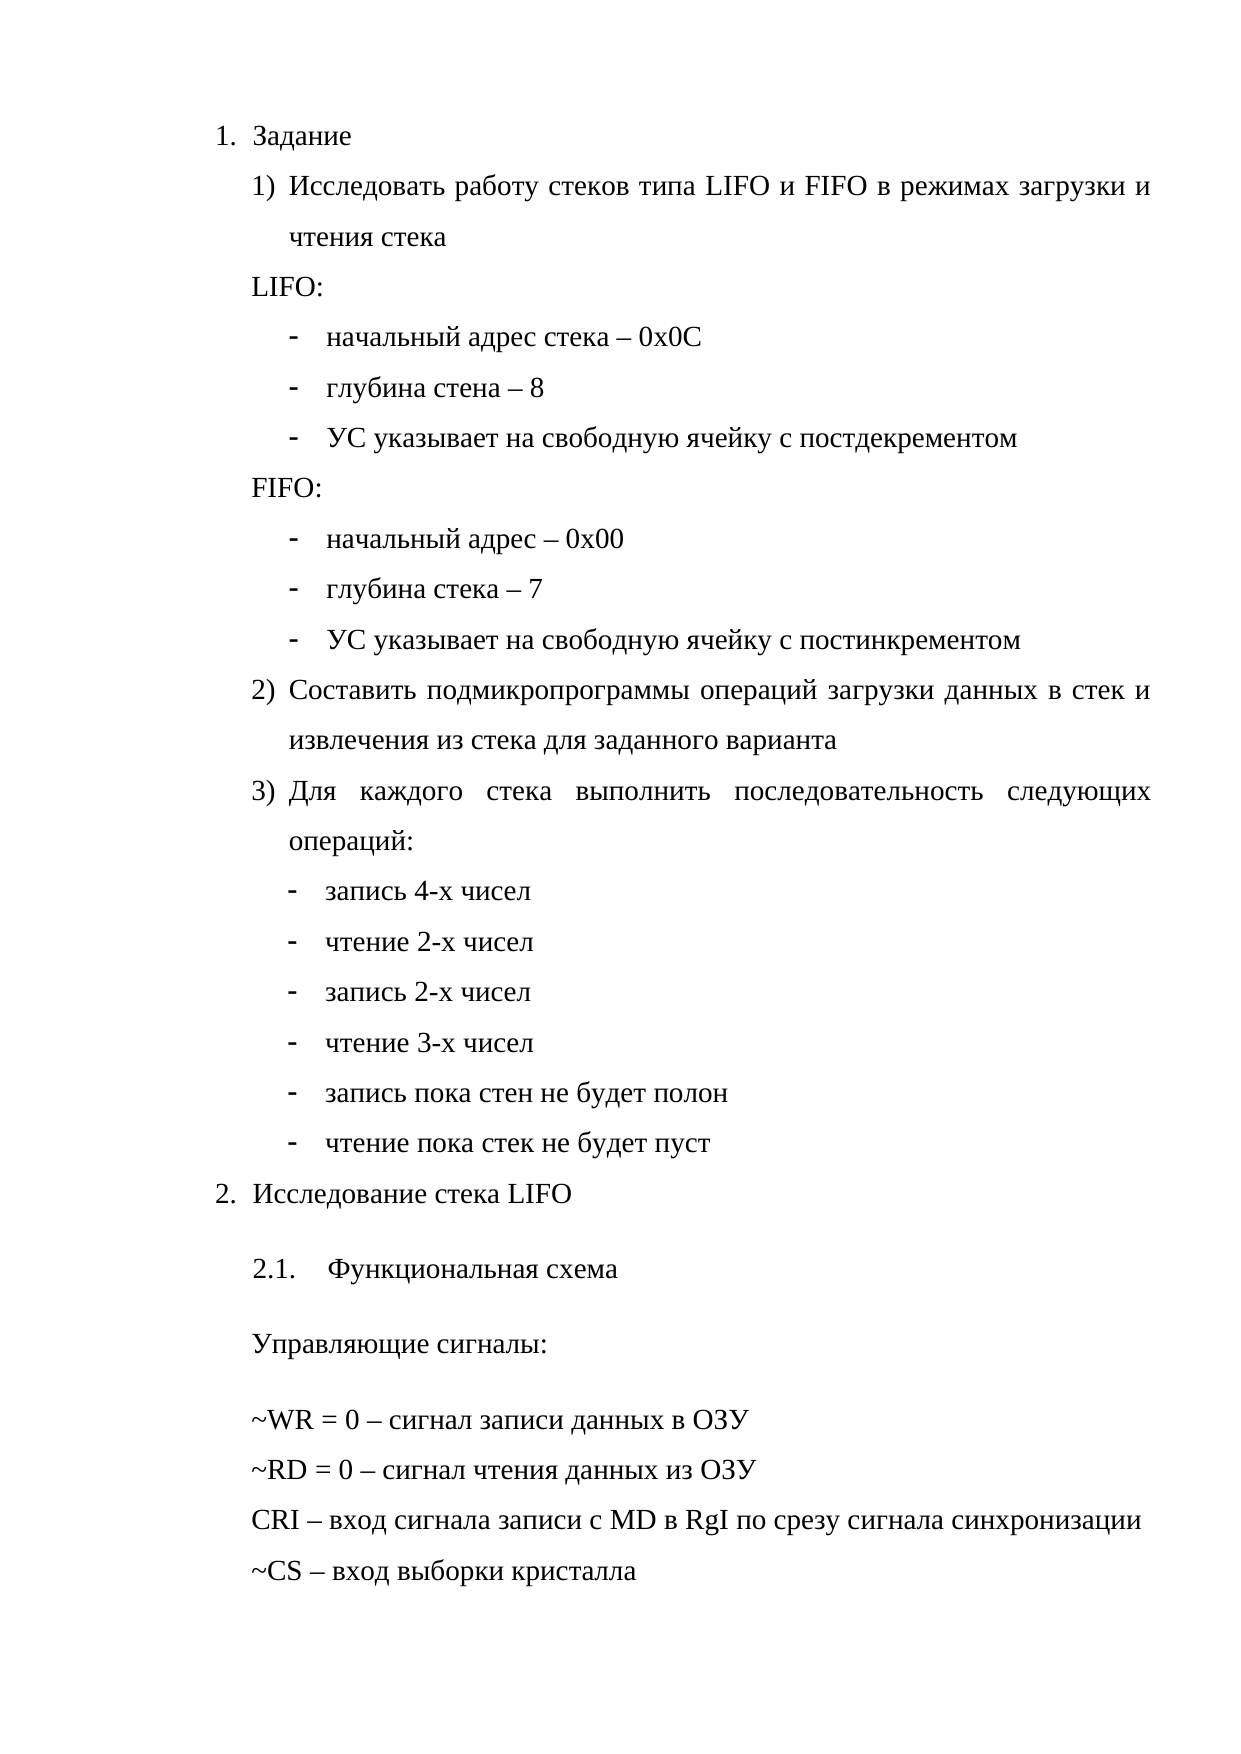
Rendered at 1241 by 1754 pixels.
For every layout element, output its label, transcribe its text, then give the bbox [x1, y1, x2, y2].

text ~CS – вход выборки кристалла [177, 1553, 1152, 1586]
list глубина стека – 7 [288, 571, 1152, 605]
list УС указывает на свободную ячейку с постинкрементом [288, 622, 1152, 655]
list Исследовать работу стеков типа LIFO и FIFO в режимах загрузки и чтения стека [251, 168, 1152, 252]
list начальный адрес – 0x00 [288, 521, 1152, 554]
list чтение 2-х чисел [287, 924, 1152, 957]
text LIFO: [177, 269, 1152, 303]
list Для каждого стека выполнить последовательность следующих операций: [251, 773, 1152, 857]
list Исследование стека LIFO [215, 1176, 1152, 1209]
list запись пока стен не будет полон [287, 1075, 1152, 1109]
list глубина стена – 8 [288, 370, 1152, 403]
list начальный адрес стека – 0x0C [288, 319, 1152, 353]
list запись 2-х чисел [287, 974, 1152, 1008]
list УС указывает на свободную ячейку с постдекрементом [288, 420, 1152, 454]
list чтение 3-х чисел [287, 1025, 1152, 1058]
text Управляющие сигналы: [177, 1327, 1152, 1360]
text CRI – вход сигнала записи с MD в RgI по срезу сигнала синхронизации [177, 1502, 1152, 1536]
list Составить подмикропрограммы операций загрузки данных в стек и извлечения из стека для заданного варианта [251, 672, 1152, 756]
text ~WR = 0 – сигнал записи данных в ОЗУ [177, 1402, 1152, 1435]
list запись 4-х чисел [287, 873, 1152, 907]
text FIFO: [177, 471, 1152, 504]
list чтение пока стек не будет пуст [287, 1126, 1152, 1159]
text ~RD = 0 – сигнал чтения данных из ОЗУ [177, 1452, 1152, 1486]
list Задание [215, 118, 1152, 152]
text Функциональная схема [252, 1251, 1152, 1285]
